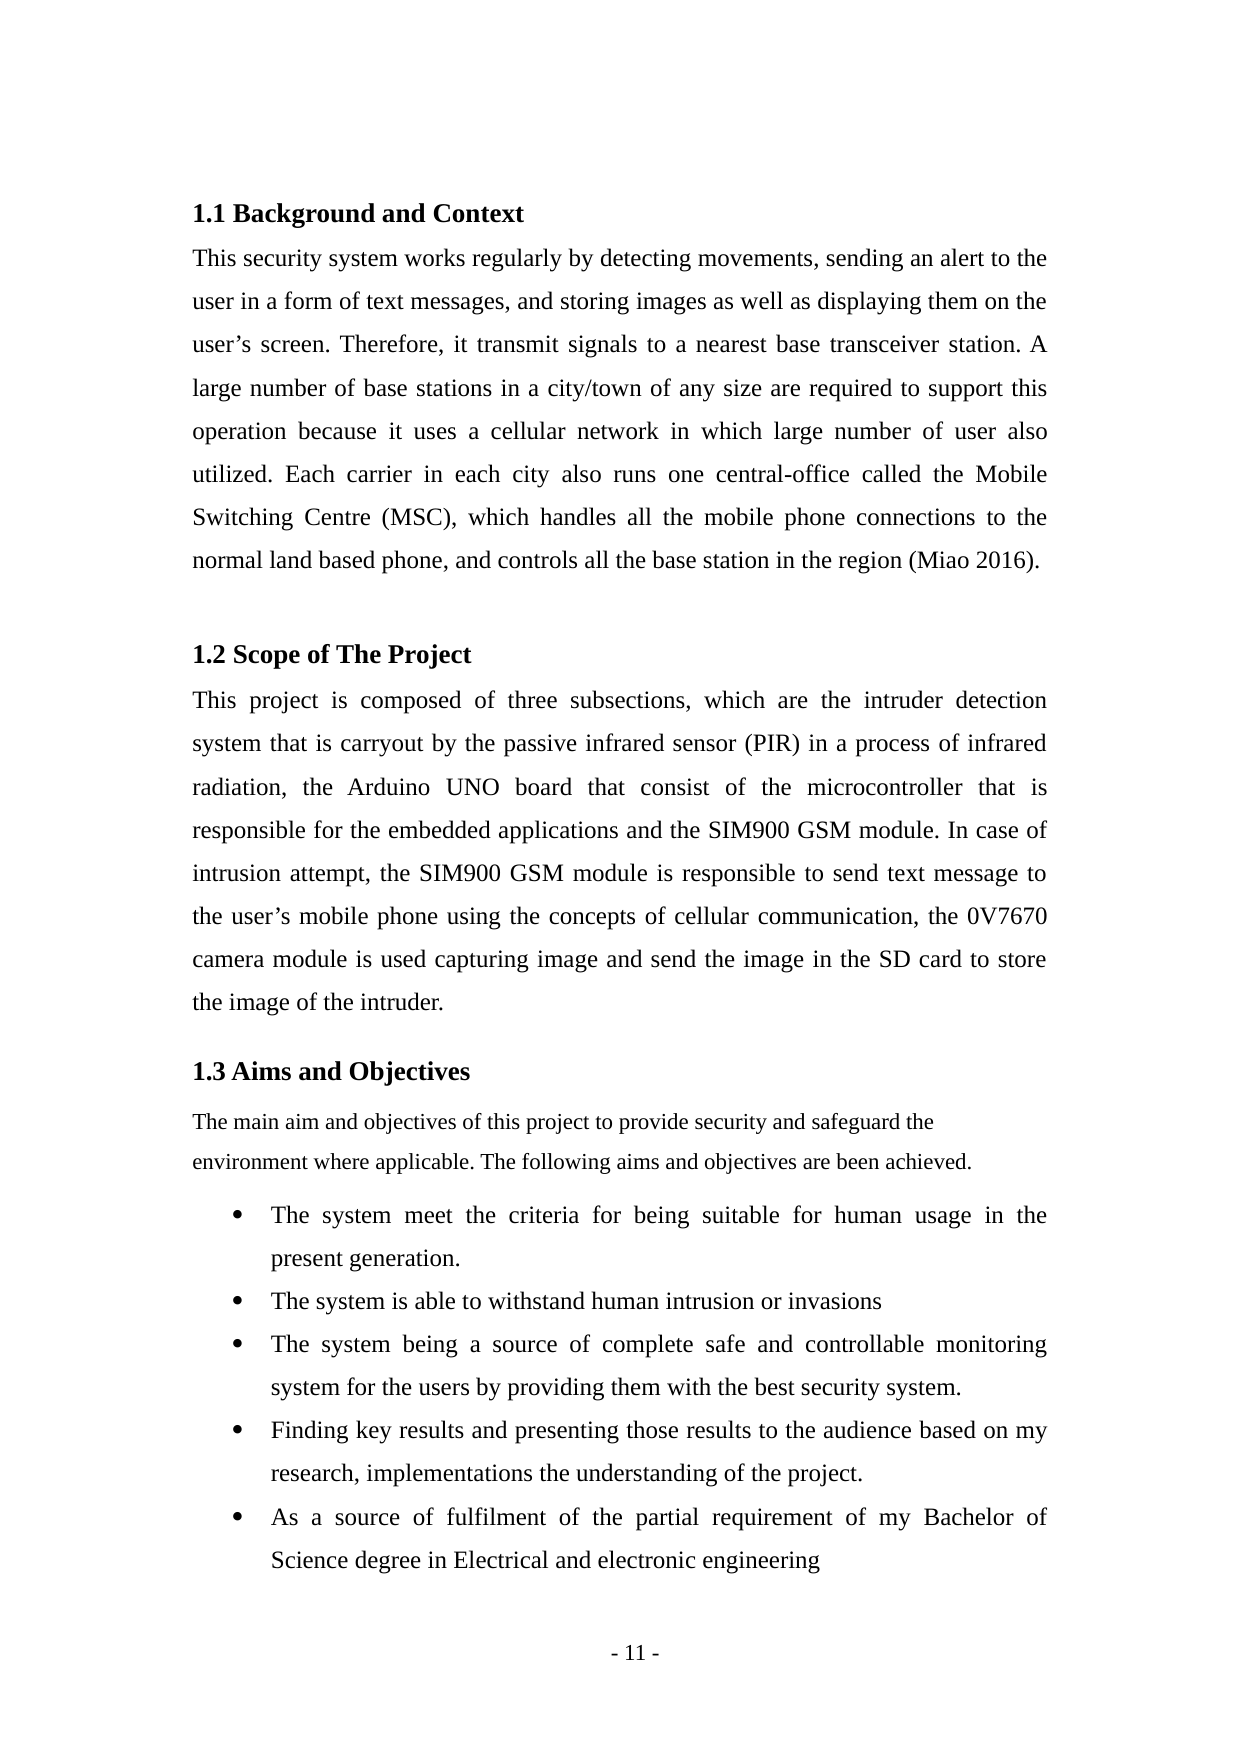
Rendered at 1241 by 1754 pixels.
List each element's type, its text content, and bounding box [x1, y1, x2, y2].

text This security system works regularly by detecting movements, sending an alert to the user in a form of text messages, and storing images as well as displaying them on the user’s screen. Therefore, it transmit signals to a nearest base transceiver station. A large number of base stations in a city/town of any size are required to support this operation because it uses a cellular network in which large number of user also utilized. Each carrier in each city also runs one central-office called the Mobile Switching Centre (MSC), which handles all the mobile phone connections to the normal land based phone, and controls all the base station in the region (Miao 2016). [192, 243, 1048, 574]
text 1.2 Scope of The Project [192, 639, 1048, 670]
list The system is able to withstand human intrusion or invasions [233, 1286, 1048, 1315]
text The main aim and objectives of this project to provide security and safeguard the environment where applicable. The following aims and objectives are been achieved. [192, 1108, 1048, 1174]
subtitle 1.3 Aims and Objectives [192, 1055, 1048, 1086]
list The system meet the criteria for being suitable for human usage in the present generation. [233, 1200, 1048, 1272]
list Finding key results and presenting those results to the audience based on my research, implementations the understanding of the project. [233, 1415, 1048, 1487]
list The system being a source of complete safe and controllable monitoring system for the users by providing them with the best security system. [233, 1329, 1048, 1401]
text This project is composed of three subsections, which are the intruder detection system that is carryout by the passive infrared sensor (PIR) in a process of infrared radiation, the Arduino UNO board that consist of the microcontroller that is responsible for the embedded applications and the SIM900 GSM module. In case of intrusion attempt, the SIM900 GSM module is responsible to send text message to the user’s mobile phone using the concepts of cellular communication, the 0V7670 camera module is used capturing image and send the image in the SD card to store the image of the intruder. [192, 685, 1048, 1016]
text 1.1 Background and Context [192, 197, 1048, 228]
list As a source of fulfilment of the partial requirement of my Bachelor of Science degree in Electrical and electronic engineering [233, 1502, 1048, 1573]
